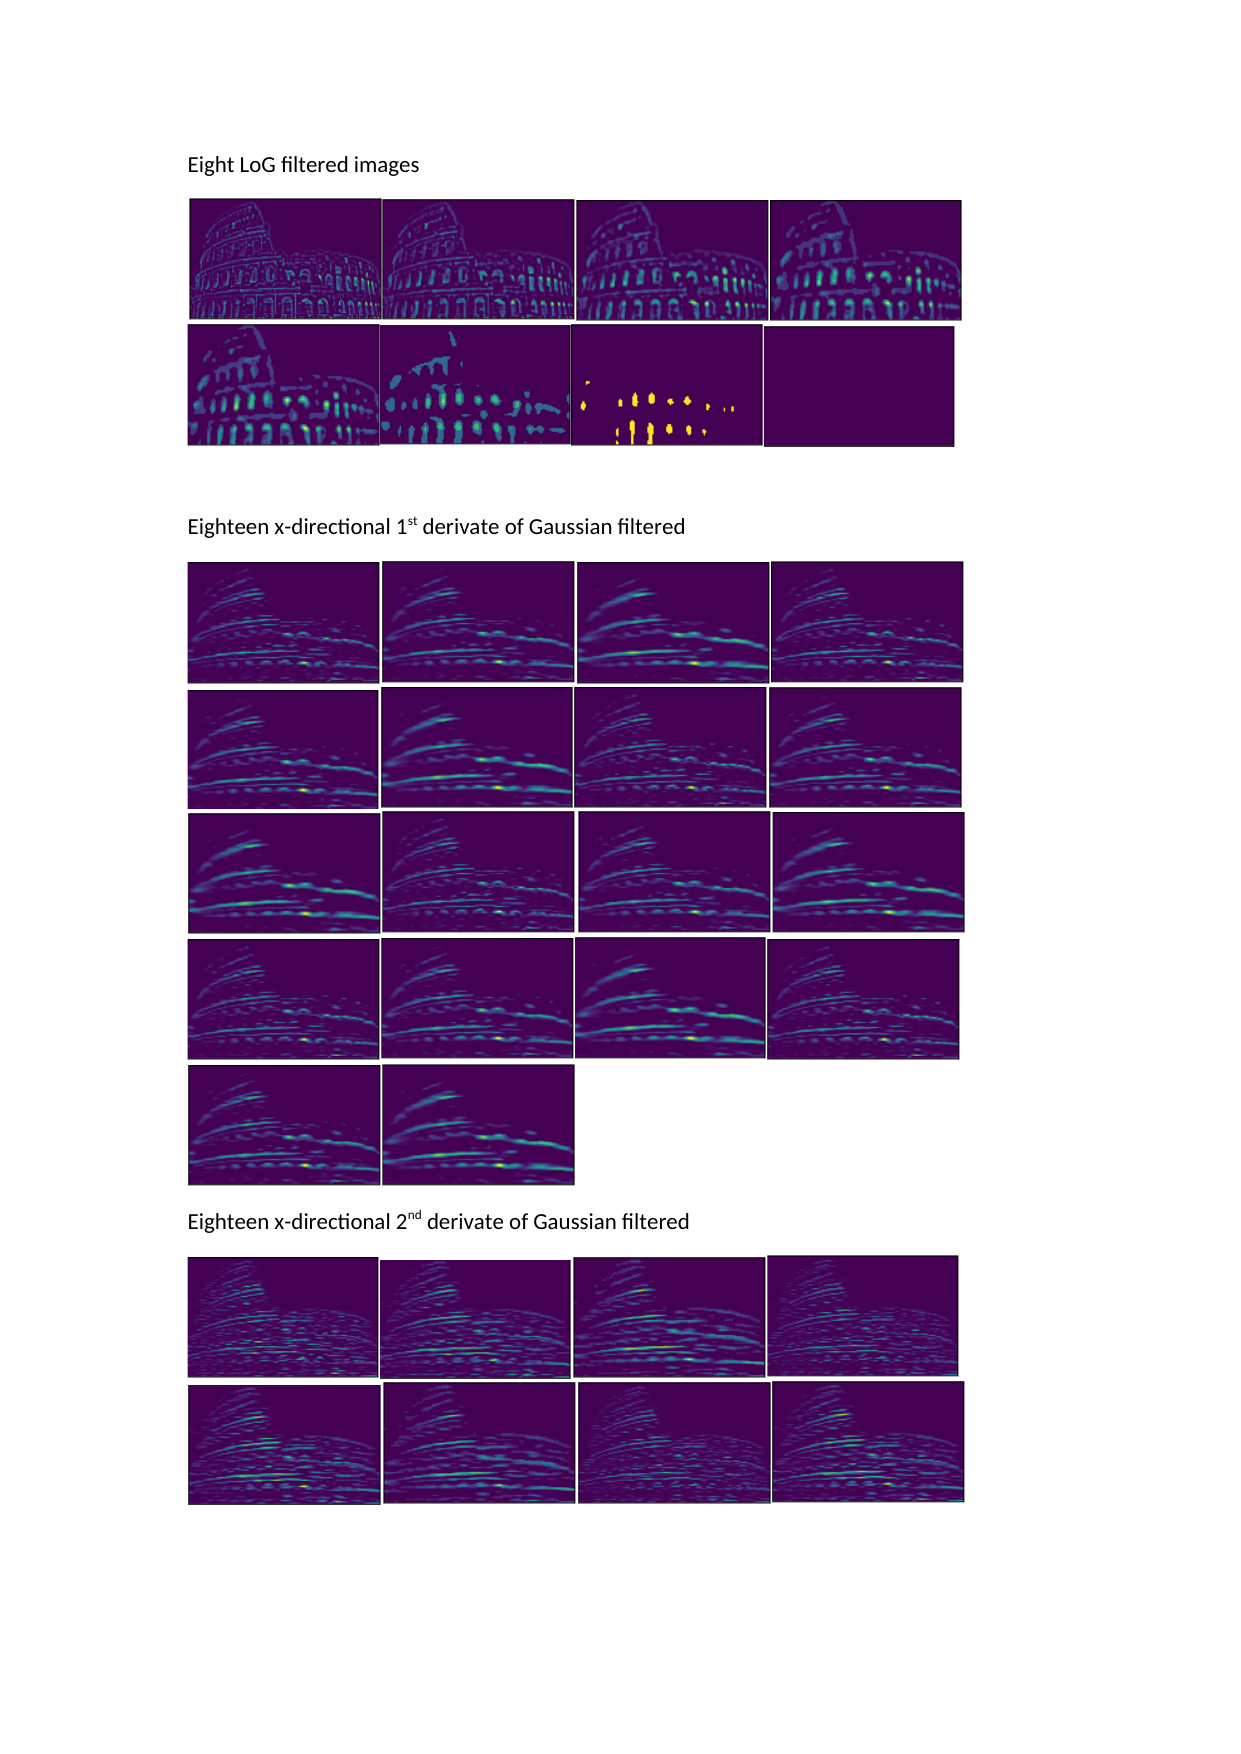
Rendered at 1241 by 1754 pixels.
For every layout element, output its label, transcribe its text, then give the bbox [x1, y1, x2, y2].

picture [187, 1253, 960, 1379]
picture [187, 1380, 967, 1505]
text Eighteen x-directional 2nd derivate of Gaussian filtered [187, 1207, 1090, 1235]
picture [187, 559, 965, 685]
picture [187, 937, 962, 1061]
picture [187, 196, 963, 322]
text Eighteen x-directional 1st derivate of Gaussian filtered [187, 512, 1090, 540]
picture [187, 811, 966, 935]
picture [187, 1062, 575, 1188]
picture [187, 324, 957, 447]
picture [187, 686, 963, 809]
text Eight LoG filtered images [187, 150, 1090, 178]
